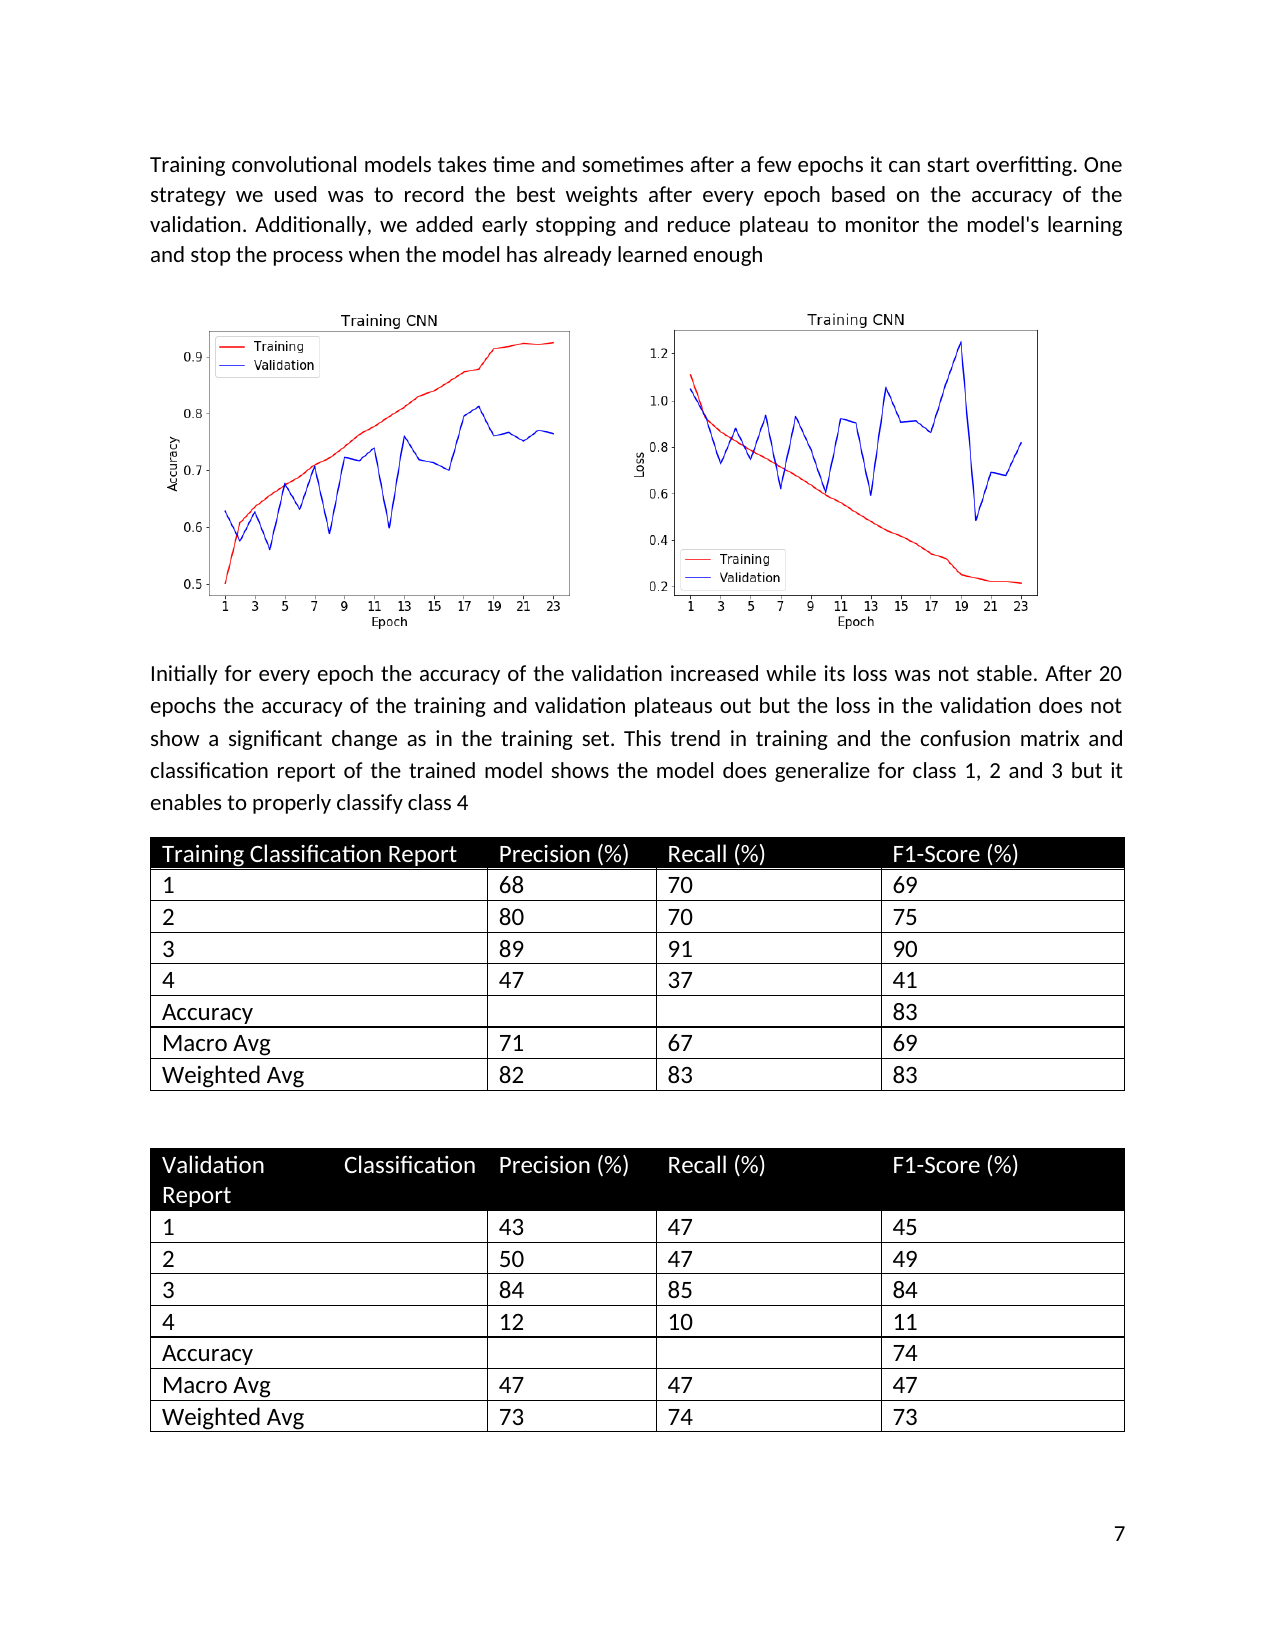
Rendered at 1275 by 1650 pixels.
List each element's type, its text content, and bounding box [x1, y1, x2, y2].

table_header Precision (%) [488, 838, 656, 868]
table_cell 47 [657, 1369, 881, 1399]
table_header Precision (%) [488, 1149, 656, 1210]
table_cell 84 [488, 1274, 656, 1305]
table_cell Accuracy [151, 996, 487, 1026]
text Training convolutional models takes time and sometimes after a few epochs it can start overfitting. One strategy we used was to record the best weights after every epoch based on the accuracy of the validation. Additionally, we added early stopping and reduce plateau to monitor the model's learning and stop the process when the model has already learned enough [150, 150, 1125, 269]
table_cell 1 [151, 870, 487, 900]
table_cell Macro Avg [151, 1028, 487, 1058]
table_cell 69 [882, 870, 1124, 900]
table_cell Weighted Avg [151, 1059, 487, 1089]
table_cell 91 [657, 933, 881, 963]
table_cell 85 [657, 1274, 881, 1305]
table_cell 4 [151, 964, 487, 995]
table_cell 12 [488, 1306, 656, 1336]
picture [150, 287, 1084, 639]
table_cell 68 [488, 870, 656, 900]
table_cell 69 [882, 1028, 1124, 1058]
table_cell [657, 1338, 881, 1368]
table_cell 90 [882, 933, 1124, 963]
table_cell 43 [488, 1211, 656, 1242]
table_cell 80 [488, 901, 656, 932]
table_cell 37 [657, 964, 881, 995]
table_cell Weighted Avg [151, 1401, 487, 1431]
table_cell 47 [657, 1243, 881, 1273]
table_cell 73 [488, 1401, 656, 1431]
table_cell 71 [488, 1028, 656, 1058]
table_cell [488, 1338, 656, 1368]
table_cell 1 [151, 1211, 487, 1242]
table_header F1-Score (%) [882, 1149, 1124, 1210]
table_cell Accuracy [151, 1338, 487, 1368]
table_cell 4 [151, 1306, 487, 1336]
table_cell 67 [657, 1028, 881, 1058]
table_header Validation Classification Report [151, 1149, 487, 1210]
table_cell 3 [151, 1274, 487, 1305]
table_cell 74 [882, 1338, 1124, 1368]
table_cell 47 [882, 1369, 1124, 1399]
table_cell 50 [488, 1243, 656, 1273]
table_cell 2 [151, 1243, 487, 1273]
text Initially for every epoch the accuracy of the validation increased while its loss was not stable. After 20 epochs the accuracy of the training and validation plateaus out but the loss in the validation does not show a significant change as in the training set. This trend in training and the confusion matrix and classification report of the trained model shows the model does generalize for class 1, 2 and 3 but it enables to properly classify class 4 [150, 659, 1125, 816]
table_cell 2 [151, 901, 487, 932]
table_cell 83 [882, 996, 1124, 1026]
table_cell [657, 996, 881, 1026]
table_cell 82 [488, 1059, 656, 1089]
table_cell 75 [882, 901, 1124, 932]
table_header Training Classification Report [151, 838, 487, 868]
table_header Recall (%) [657, 838, 881, 868]
table_cell 47 [488, 964, 656, 995]
table_cell 11 [882, 1306, 1124, 1336]
table_cell 45 [882, 1211, 1124, 1242]
table_cell 47 [488, 1369, 656, 1399]
table_header Recall (%) [657, 1149, 881, 1210]
table_cell 89 [488, 933, 656, 963]
table_cell 84 [882, 1274, 1124, 1305]
table_cell Macro Avg [151, 1369, 487, 1399]
table_cell 73 [882, 1401, 1124, 1431]
table_header F1-Score (%) [882, 838, 1124, 868]
table_cell 83 [657, 1059, 881, 1089]
table_cell 49 [882, 1243, 1124, 1273]
table_cell 83 [882, 1059, 1124, 1089]
table_cell 70 [657, 870, 881, 900]
table_cell 10 [657, 1306, 881, 1336]
table_cell 74 [657, 1401, 881, 1431]
table_cell 41 [882, 964, 1124, 995]
table_cell 70 [657, 901, 881, 932]
table_cell [488, 996, 656, 1026]
table_cell 47 [657, 1211, 881, 1242]
table_cell 3 [151, 933, 487, 963]
